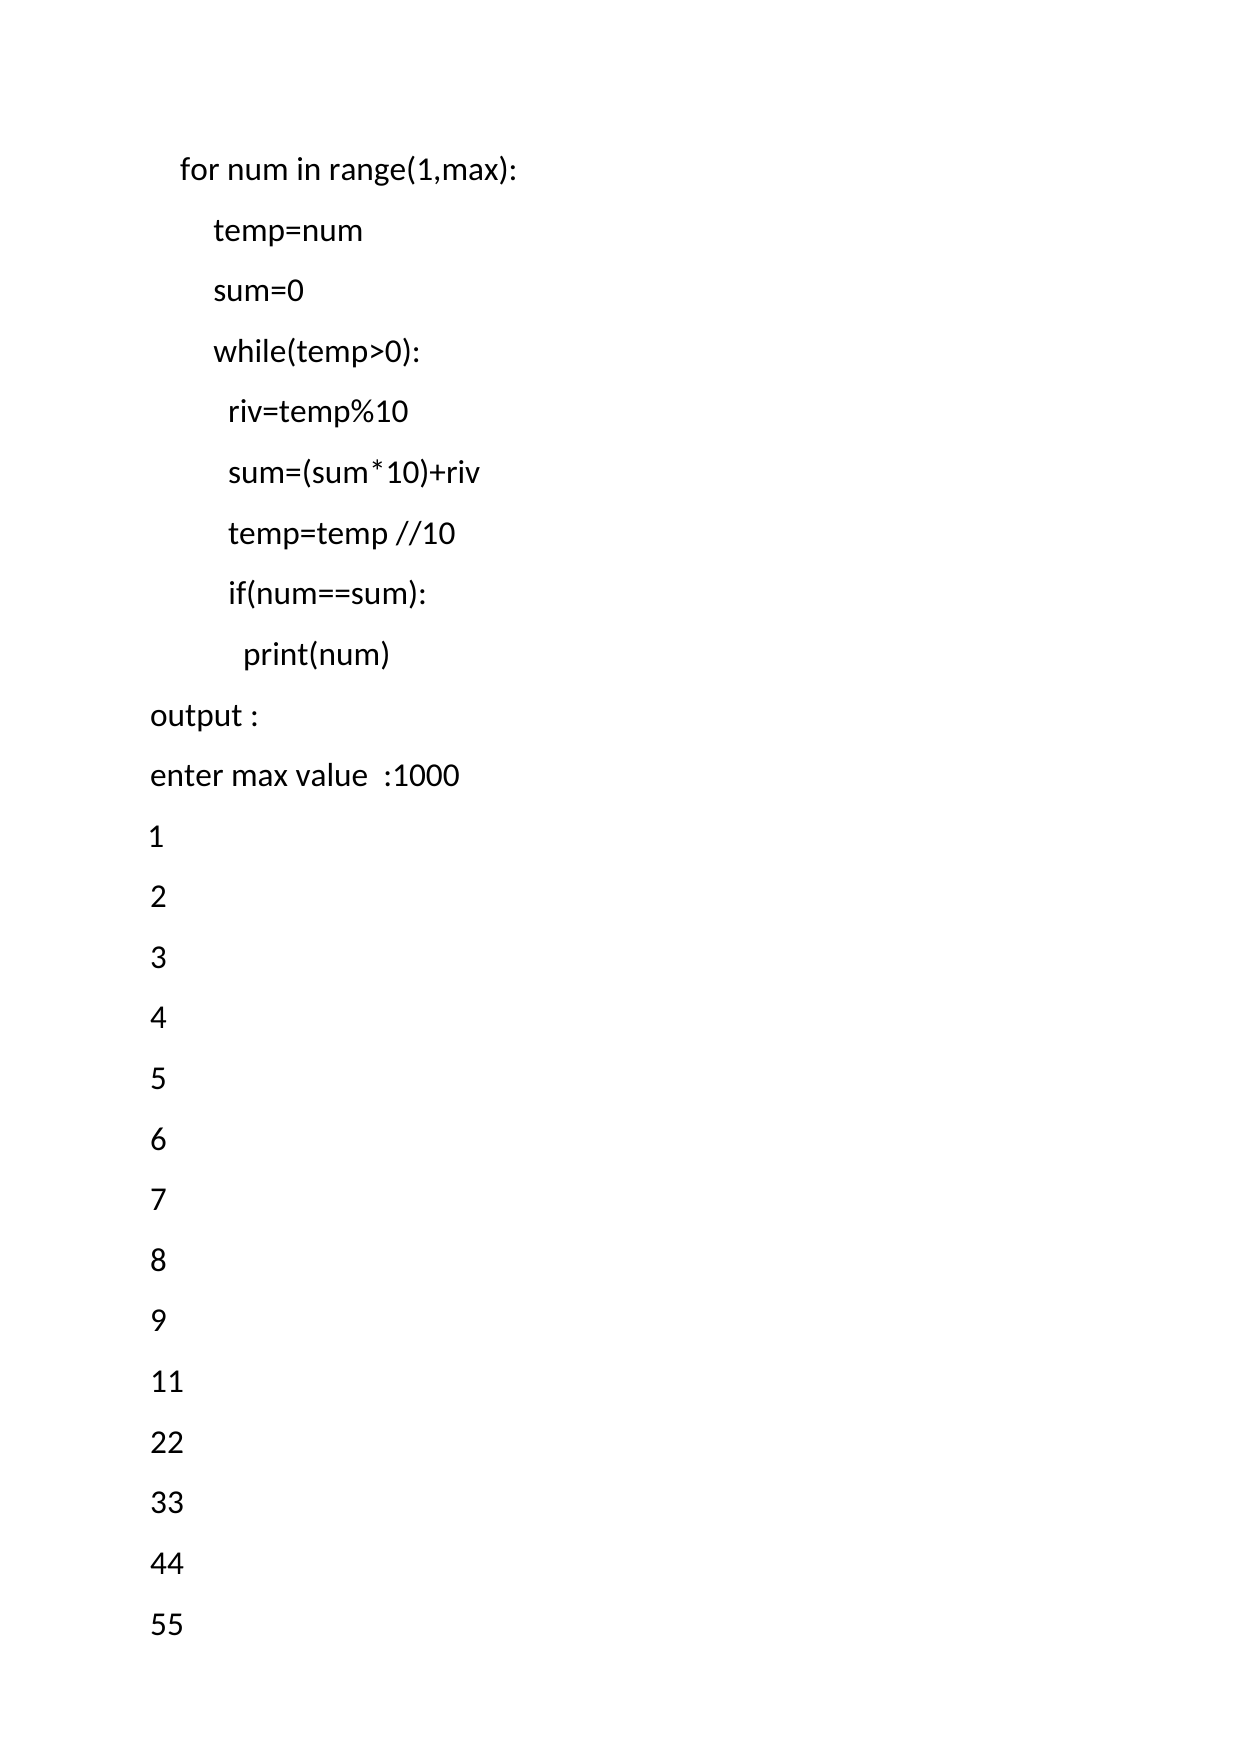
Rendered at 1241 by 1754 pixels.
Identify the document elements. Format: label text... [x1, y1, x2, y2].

text if(num==sum): [150, 572, 1117, 613]
text enter max value :1000 [150, 754, 1117, 795]
text 22 [150, 1421, 1117, 1461]
text 1 [139, 815, 177, 856]
text 5 [150, 1057, 1117, 1098]
text riv=temp%10 [150, 391, 1117, 431]
text while(temp>0): [150, 330, 1117, 371]
text 9 [150, 1299, 1117, 1340]
text 44 [150, 1542, 1117, 1583]
text 4 [150, 996, 1117, 1037]
text 55 [150, 1602, 1117, 1643]
text 8 [150, 1239, 1117, 1279]
text for num in range(1,max): [150, 148, 1117, 189]
text output : [150, 694, 1117, 734]
text 7 [150, 1178, 1117, 1219]
text sum=0 [150, 269, 1117, 310]
text 2 [150, 875, 1117, 916]
text 33 [150, 1481, 1117, 1522]
text 3 [150, 936, 1117, 976]
text temp=temp //10 [150, 512, 1117, 553]
text 6 [150, 1118, 1117, 1158]
text print(num) [150, 633, 1117, 674]
text sum=(sum*10)+riv [150, 451, 1117, 492]
text 11 [150, 1360, 1117, 1401]
text temp=num [150, 209, 1117, 249]
